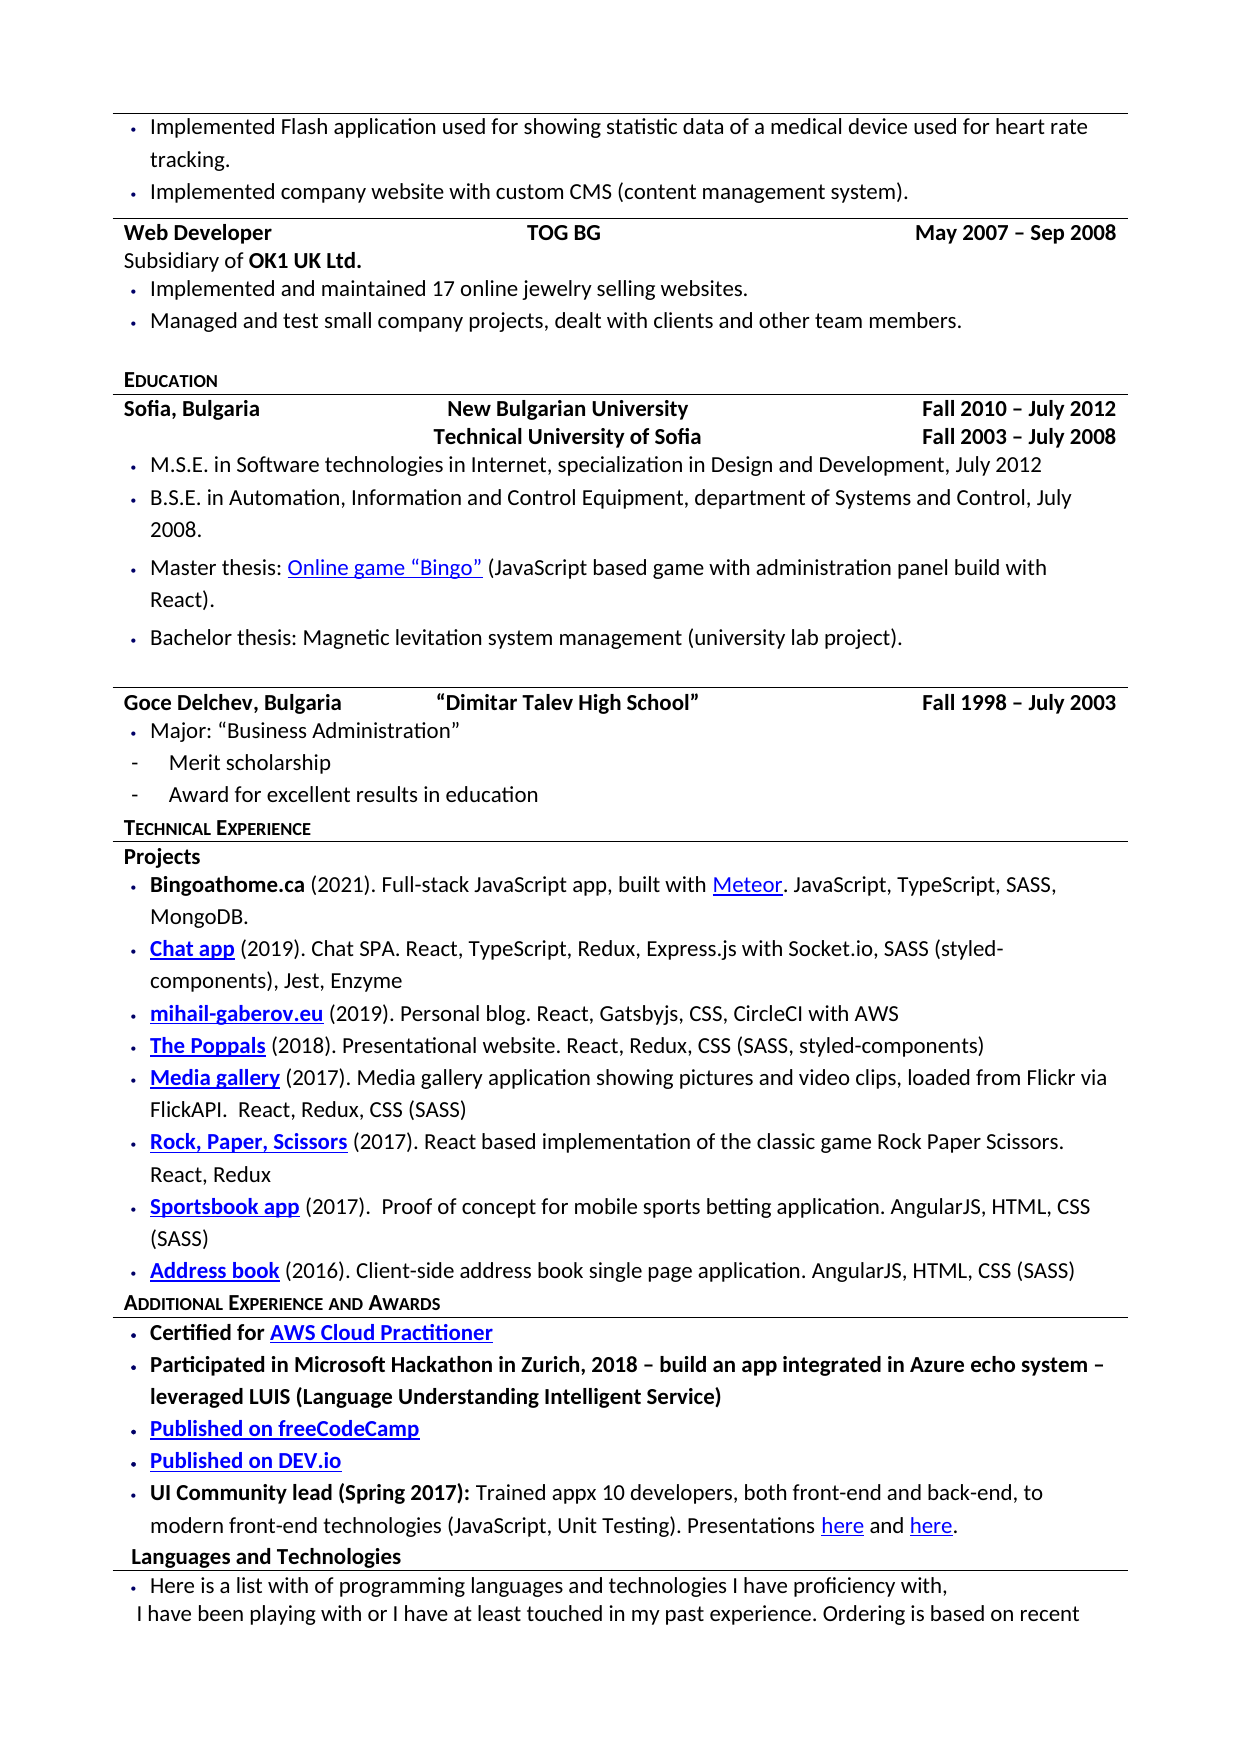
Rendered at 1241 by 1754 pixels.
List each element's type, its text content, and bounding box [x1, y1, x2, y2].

table_cell Goce Delchev, Bulgaria [113, 688, 402, 716]
table_cell Languages and Technologies [113, 1542, 1128, 1570]
table_cell TOG BG [420, 219, 707, 274]
table_cell Certified for AWS Cloud Practitioner Participated in Microsoft Hackathon in Zurich, 2018 – build an app integrated in Azure echo system – leveraged LUIS (Language Understanding Intelligent Service) Published on freeCodeCamp Published on DEV.io UI Community lead (Spring 2017): Trained appx 10 developers, both front-end and back-end, to modern front-end technologies (JavaScript, Unit Testing). Presentations here and here. [113, 1318, 1128, 1542]
table_cell M.S.E. in Software technologies in Internet, specialization in Design and Development, July 2012 B.S.E. in Automation, Information and Control Equipment, department of Systems and Control, July 2008. Master thesis: Online game “Bingo” (JavaScript based game with administration panel build with React). Bachelor thesis: Magnetic levitation system management (university lab project). [113, 451, 1128, 687]
table_cell Education [113, 365, 1128, 393]
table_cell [113, 1571, 1128, 1627]
table_cell Sofia, Bulgaria [113, 395, 402, 451]
table_cell Projects [113, 842, 1128, 870]
table_cell “Dimitar Talev High School” [402, 688, 726, 716]
table_cell Bingoathome.ca (2021). Full-stack JavaScript app, built with Meteor. JavaScript, TypeScript, SASS, MongoDB. Chat app (2019). Chat SPA. React, TypeScript, Redux, Express.js with Socket.io, SASS (styled-components), Jest, Enzyme mihail-gaberov.eu (2019). Personal blog. React, Gatsbyjs, CSS, CircleCI with AWS The Poppals (2018). Presentational website. React, Redux, CSS (SASS, styled-components) Media gallery (2017). Media gallery application showing pictures and video clips, loaded from Flickr via FlickAPI. React, Redux, CSS (SASS) Rock, Paper, Scissors (2017). React based implementation of the classic game Rock Paper Scissors. React, Redux Sportsbook app (2017). Proof of concept for mobile sports betting application. AngularJS, HTML, CSS (SASS) Address book (2016). Client-side address book single page application. AngularJS, HTML, CSS (SASS) [113, 870, 1128, 1288]
table_cell Additional Experience and Awards [113, 1289, 1128, 1317]
table_cell May 2007 – Sep 2008 [708, 219, 1128, 274]
table_cell Implemented and maintained 17 online jewelry selling websites. Managed and test small company projects, dealt with clients and other team members. [113, 275, 1128, 365]
table_cell Fall 1998 – July 2003 [726, 688, 1128, 716]
table_cell Technical Experience [113, 813, 1128, 841]
table_cell Implemented Flash application used for showing statistic data of a medical device used for heart rate tracking. Implemented company website with custom CMS (content management system). [113, 114, 1128, 217]
table_cell New Bulgarian University Technical University of Sofia [402, 395, 726, 451]
table_cell Major: “Business Administration” Merit scholarship Award for excellent results in education [113, 716, 1128, 813]
table_cell Fall 2010 – July 2012 Fall 2003 – July 2008 [726, 395, 1128, 451]
table_cell Web Developer Subsidiary of OK1 UK Ltd. [113, 219, 420, 274]
